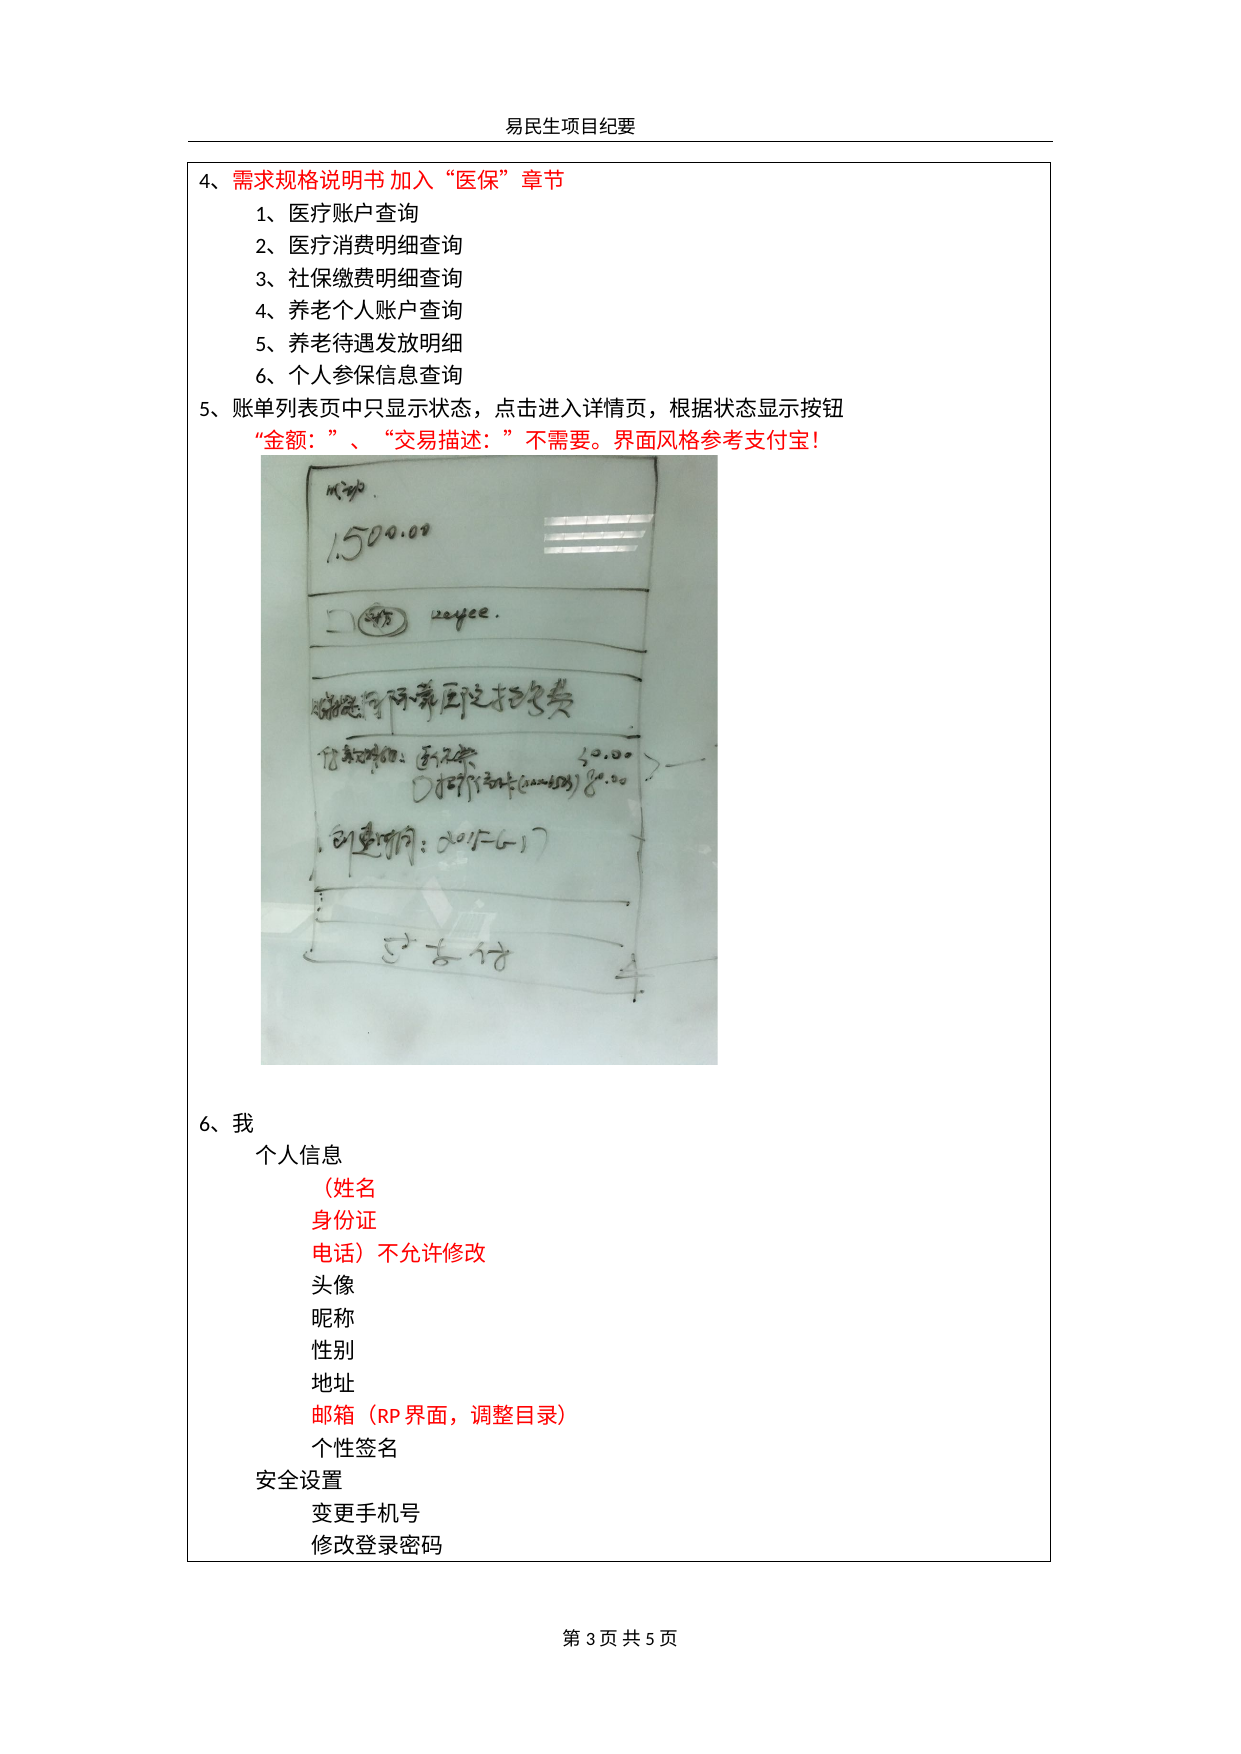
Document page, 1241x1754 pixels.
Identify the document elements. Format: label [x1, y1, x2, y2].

picture [260, 455, 718, 1065]
table_cell [188, 163, 1050, 1561]
